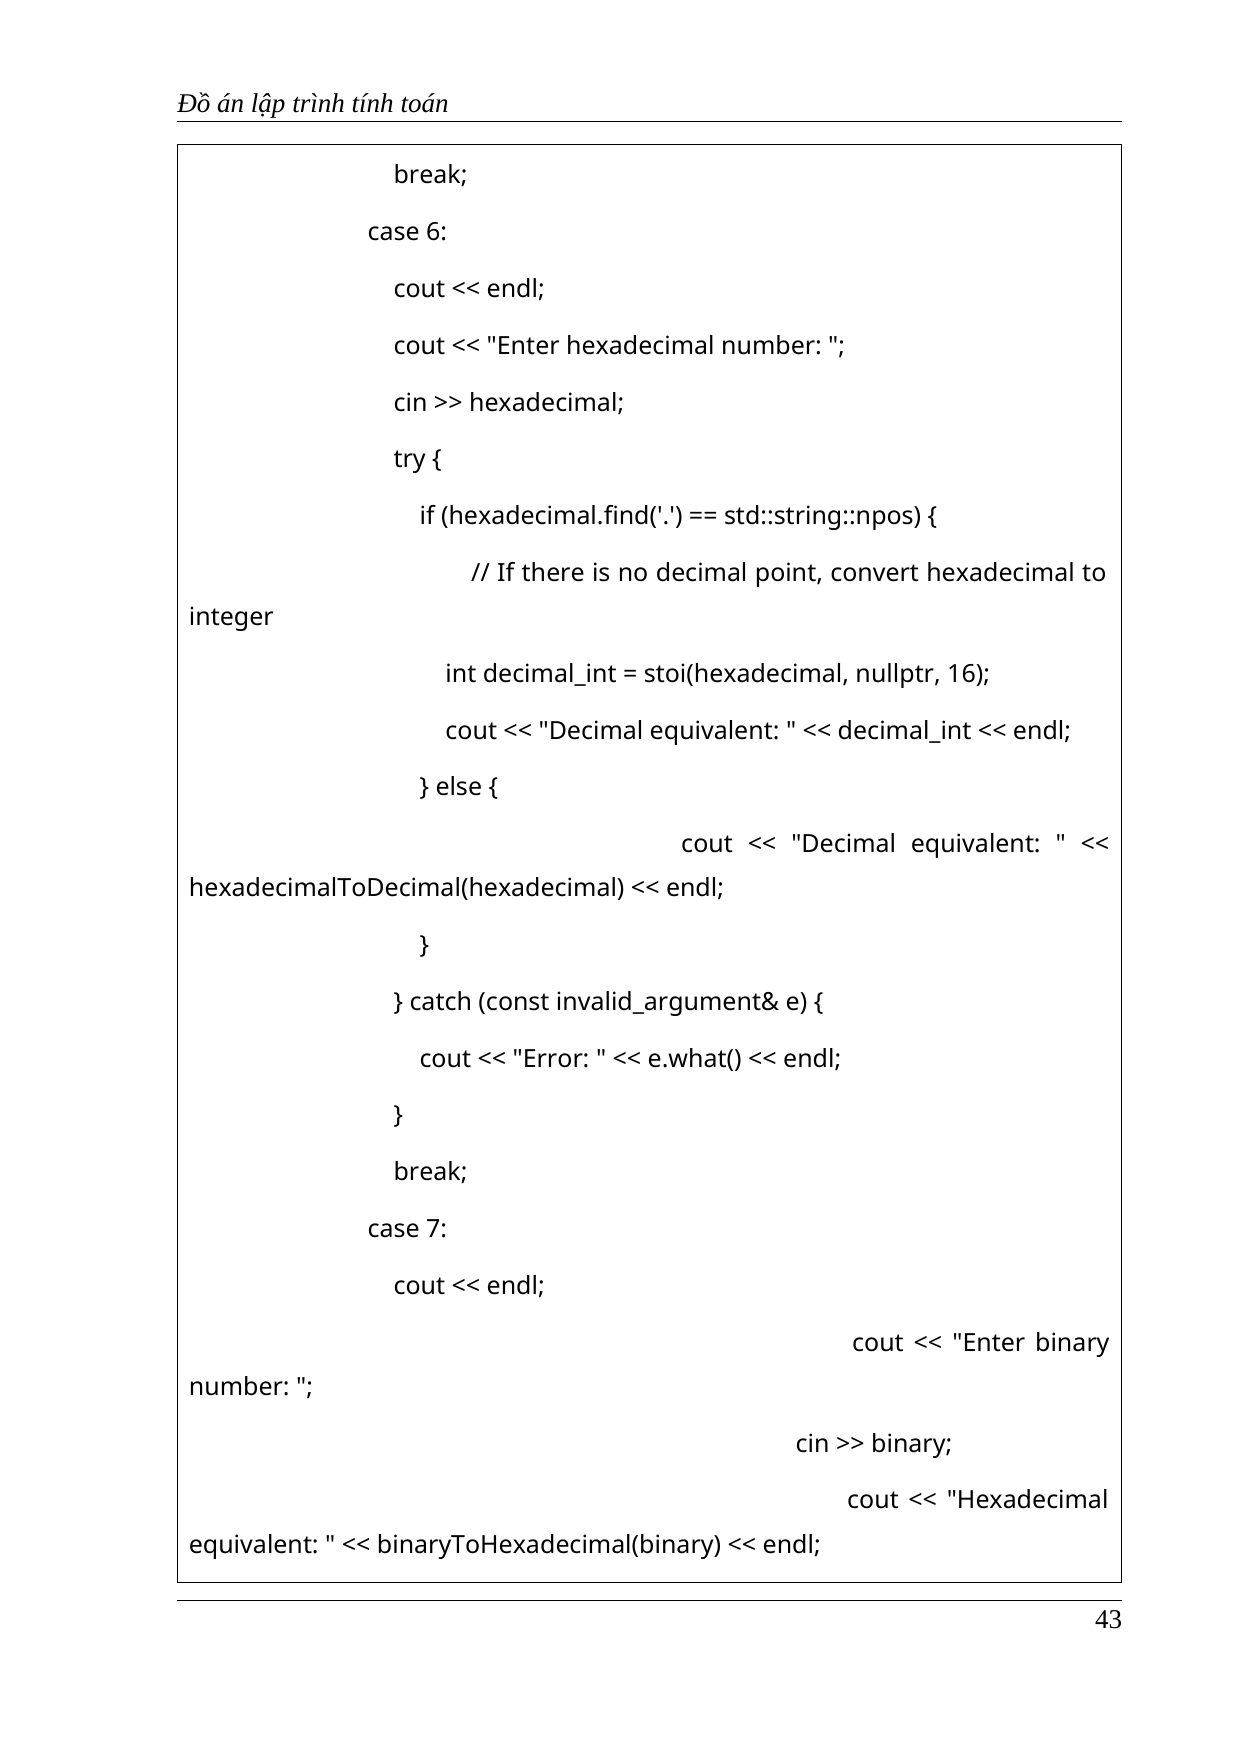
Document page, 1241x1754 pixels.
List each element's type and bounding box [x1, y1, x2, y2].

table_header [178, 145, 1121, 1582]
